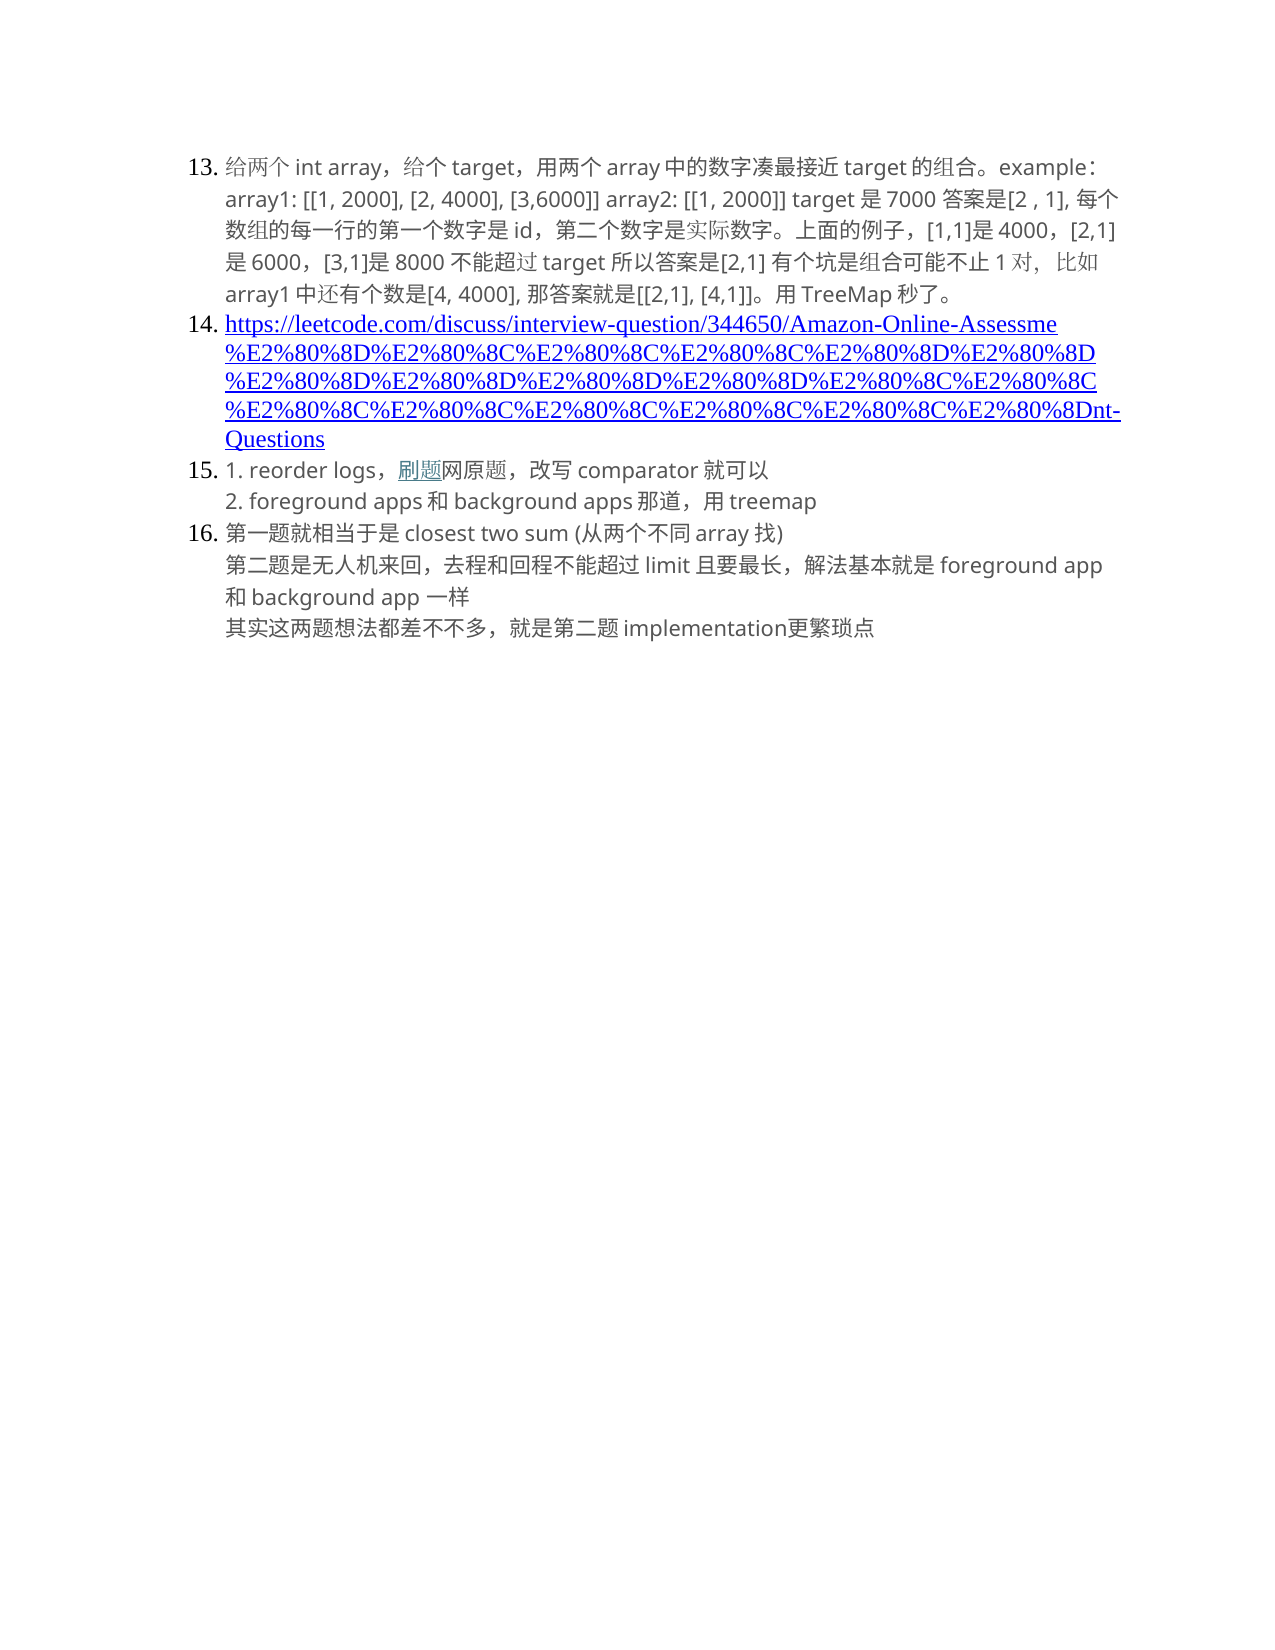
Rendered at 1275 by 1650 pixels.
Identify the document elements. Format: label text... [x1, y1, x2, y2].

list 给两个int array，给个target，用两个array中的数字凑最接近target的组合。example：array1: [[1, 2000], [2, 4000], [3,6000]] array2: [[1, 2000]] target是7000 答案是[2 , 1], 每个数组的每一行的第一个数字是id，第二个数字是实际数字。上面的例子，[1,1]是4000，[2,1]是6000，[3,1]是8000 不能超过target 所以答案是[2,1] 有个坑是组合可能不‍‌‌‌‍‍‍‍‍‍‌‌‌‌‌‌‌‍止1对，比如array1中还有个数是[4, 4000], 那答案就是[[2,1], [4,1]]。用TreeMap秒了。 [187, 150, 1125, 309]
list 1. reorder logs，刷题网原题，改写comparator就可以 2. foreground apps和background apps那道，用treemap [187, 453, 427, 516]
list 1. reorder logs，刷题网原题，改写comparator就可以 2. foreground apps和background apps那道，用treemap [729, 453, 1125, 516]
list 第一题就相当于是closest two sum (从两个不同array 找) 第二题是无人机来回，去程和回程不能超过limit且要最长，解法基本就是foreground app 和background app 一样 其实这两题想法都差不不多，就是第二题implementation‍‌‌‌‍‍‍‍‍‍‌‌‌‌‌‌‌‍更繁琐点 [187, 516, 1125, 643]
list https://leetcode.com/discuss/interview-question/344650/Amazon-Online-Assessme%E2%80%8D%E2%80%8C%E2%80%8C%E2%80%8C%E2%80%8D%E2%80%8D%E2%80%8D%E2%80%8D%E2%80%8D%E2%80%8D%E2%80%8C%E2%80%8C%E2%80%8C%E2%80%8C%E2%80%8C%E2%80%8C%E2%80%8C%E2%80%8Dnt-Questions [187, 309, 1125, 453]
